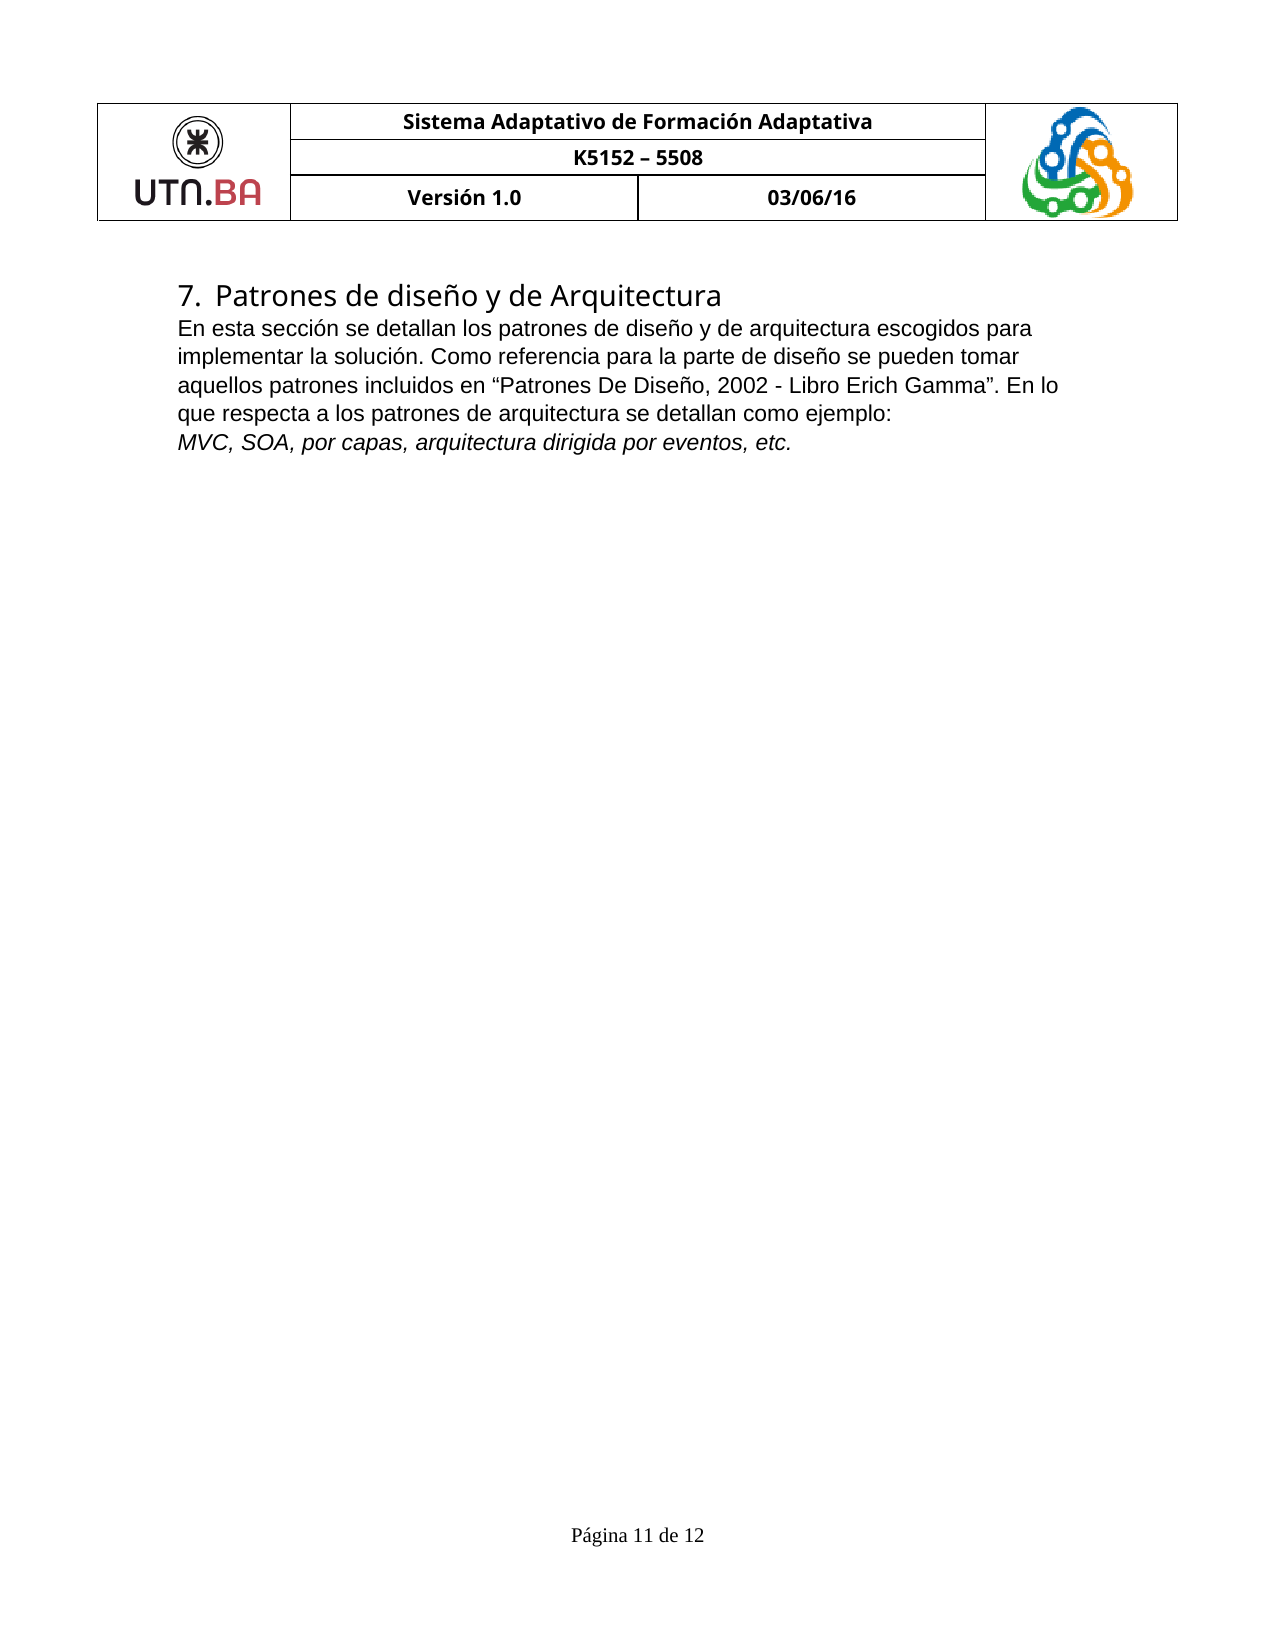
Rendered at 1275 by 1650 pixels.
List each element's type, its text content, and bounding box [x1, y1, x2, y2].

text En esta sección se detallan los patrones de diseño y de arquitectura escogidos para implementar la solución. Como referencia para la parte de diseño se pueden tomar aquellos patrones incluidos en “Patrones De Diseño, 2002 - Libro Erich Gamma”. En lo que respecta a los patrones de arquitectura se detallan como ejemplo: MVC, SOA, por capas, arquitectura dirigida por eventos, etc. [177, 315, 1098, 455]
picture [1007, 104, 1155, 220]
picture [124, 113, 265, 211]
subtitle Patrones de diseño y de Arquitectura [177, 275, 1098, 315]
